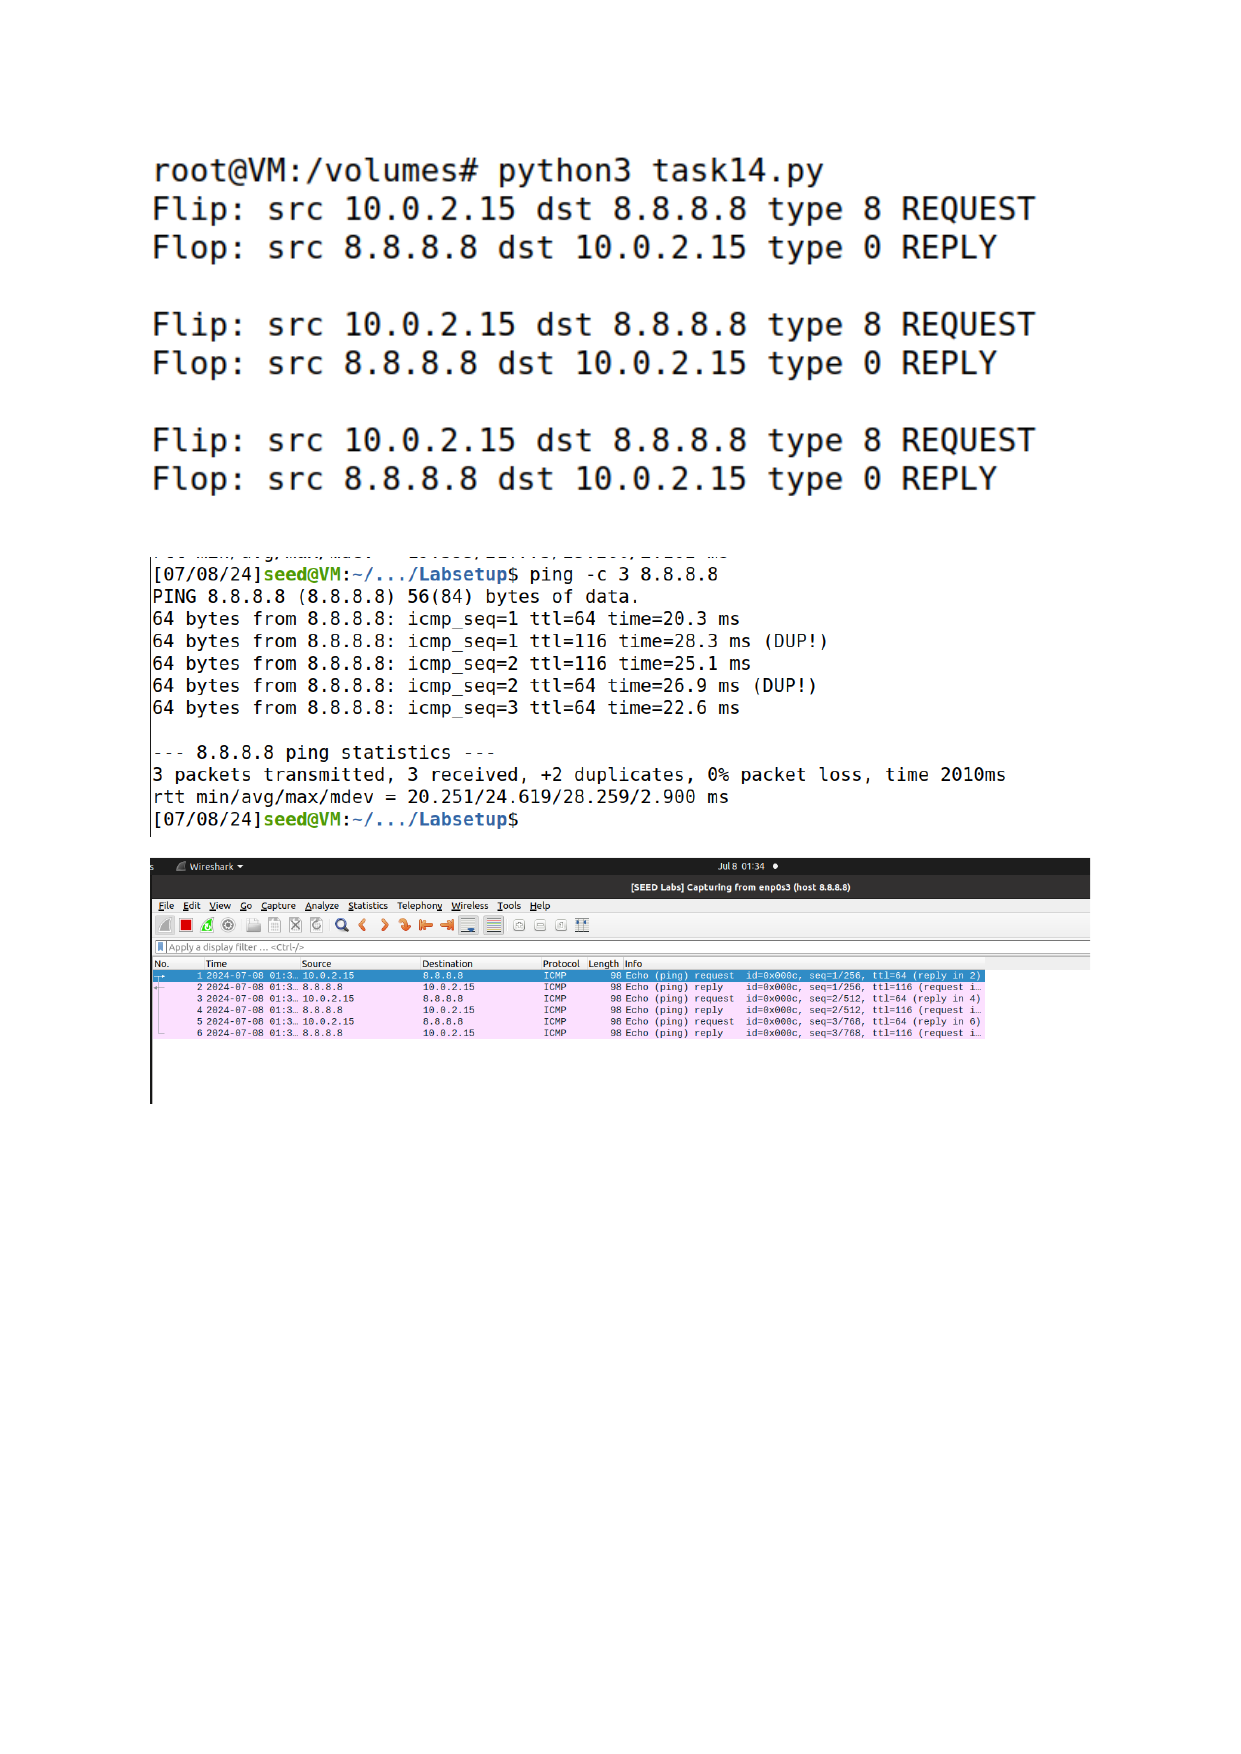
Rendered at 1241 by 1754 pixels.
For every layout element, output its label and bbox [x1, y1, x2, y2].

picture [150, 150, 1091, 539]
picture [150, 855, 1091, 1104]
picture [150, 557, 1091, 837]
